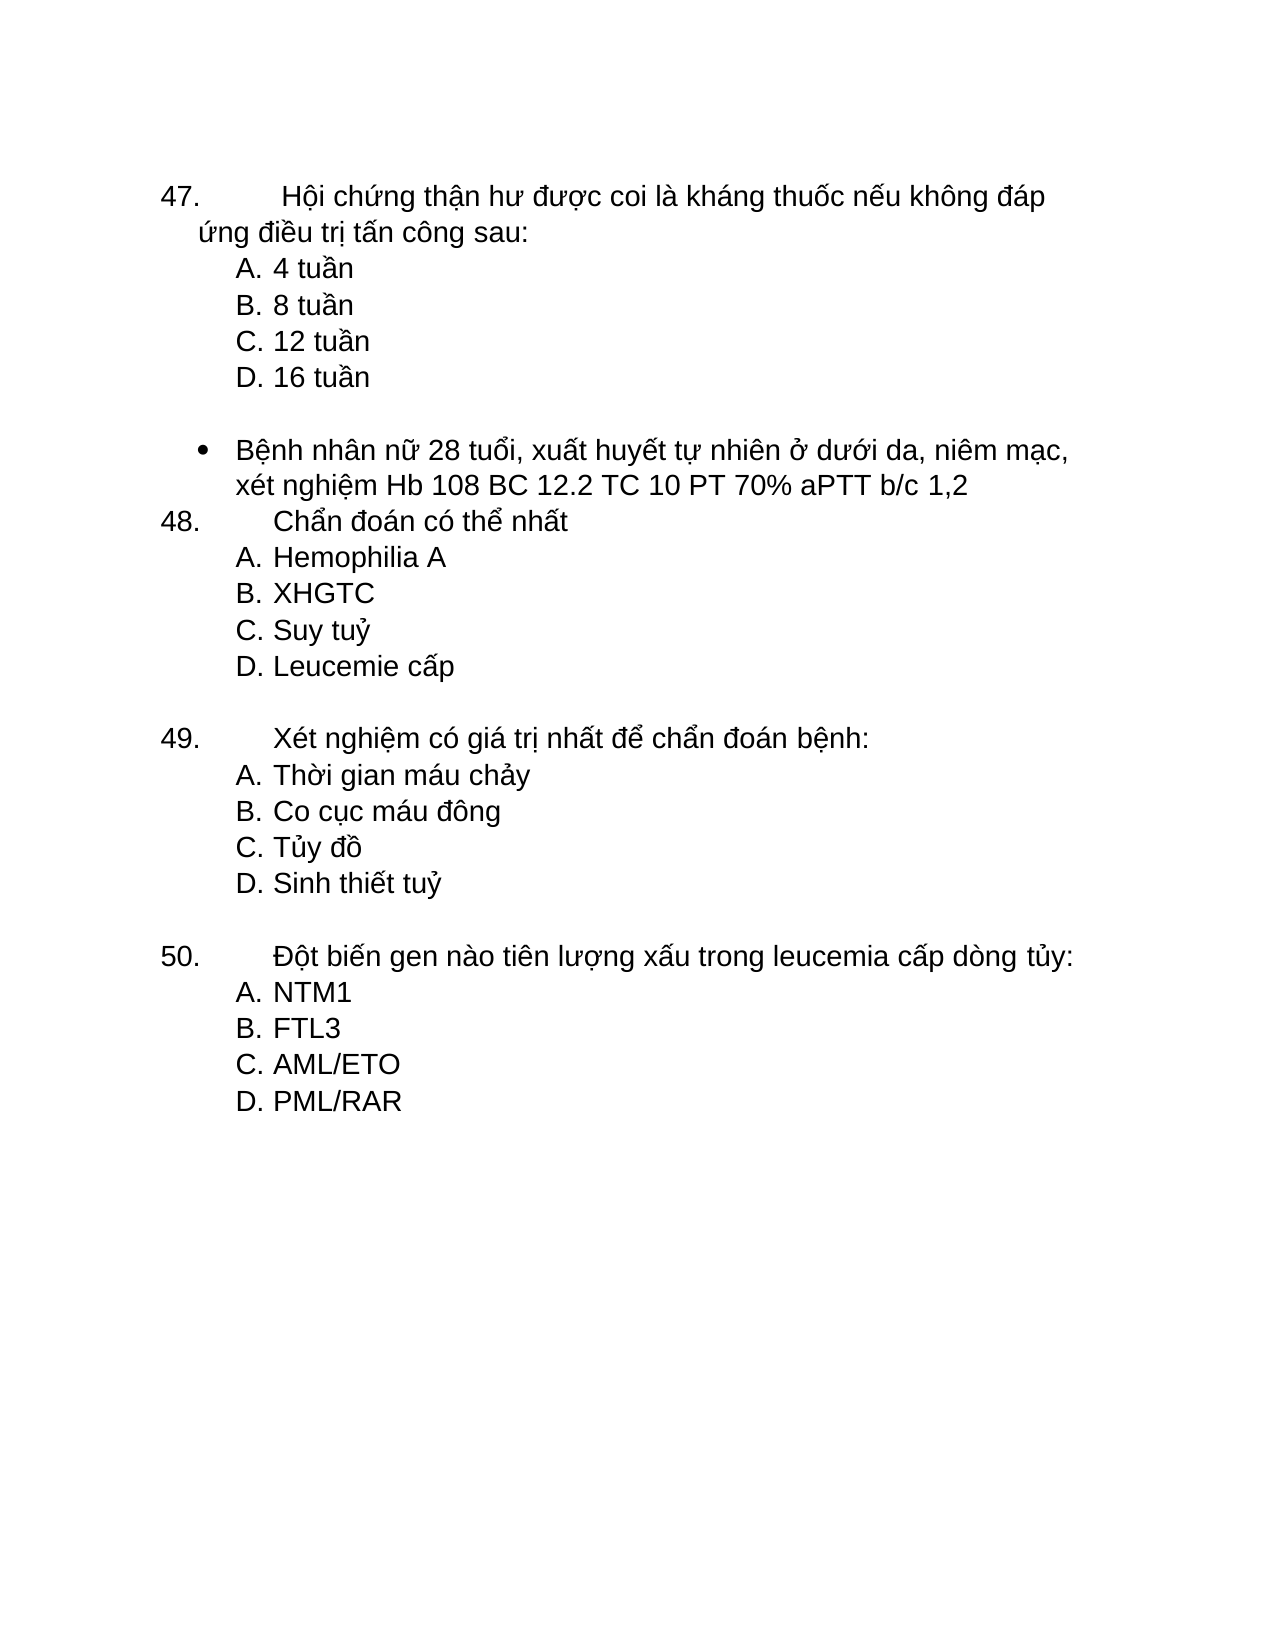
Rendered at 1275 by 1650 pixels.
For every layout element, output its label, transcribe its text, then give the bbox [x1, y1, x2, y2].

list 4 tuần [235, 252, 1125, 285]
list Bệnh nhân nữ 28 tuổi, xuất huyết tự nhiên ở dưới da, niêm mạc, xét nghiệm Hb 108 BC 12.2 TC 10 PT 70% aPTT b/c 1,2 [198, 433, 1085, 502]
list 12 tuần [235, 324, 1125, 357]
list 16 tuần [235, 360, 1125, 394]
list Co cục máu đông [235, 794, 1125, 827]
list Đột biến gen nào tiên lượng xấu trong leucemia cấp dòng tủy: [160, 939, 1125, 972]
list Tủy đồ [235, 830, 1125, 864]
list Sinh thiết tuỷ [235, 866, 1125, 900]
list NTM1 [235, 975, 1125, 1009]
list Hemophilia A [235, 540, 1125, 574]
list Thời gian máu chảy [235, 758, 1125, 791]
list AML/ETO [235, 1047, 1125, 1081]
list Leucemie cấp [235, 649, 1125, 683]
list Suy tuỷ [235, 613, 1125, 646]
list Chẩn đoán có thể nhất [160, 504, 1125, 538]
list XHGTC [235, 577, 1125, 610]
list PML/RAR [235, 1084, 1125, 1117]
list Hội chứng thận hư được coi là kháng thuốc nếu không đáp ứng điều trị tấn công sau: [160, 179, 1061, 249]
list Xét nghiệm có giá trị nhất để chẩn đoán bệnh: [160, 721, 1125, 755]
list 8 tuần [235, 288, 1125, 321]
list FTL3 [235, 1011, 1125, 1044]
